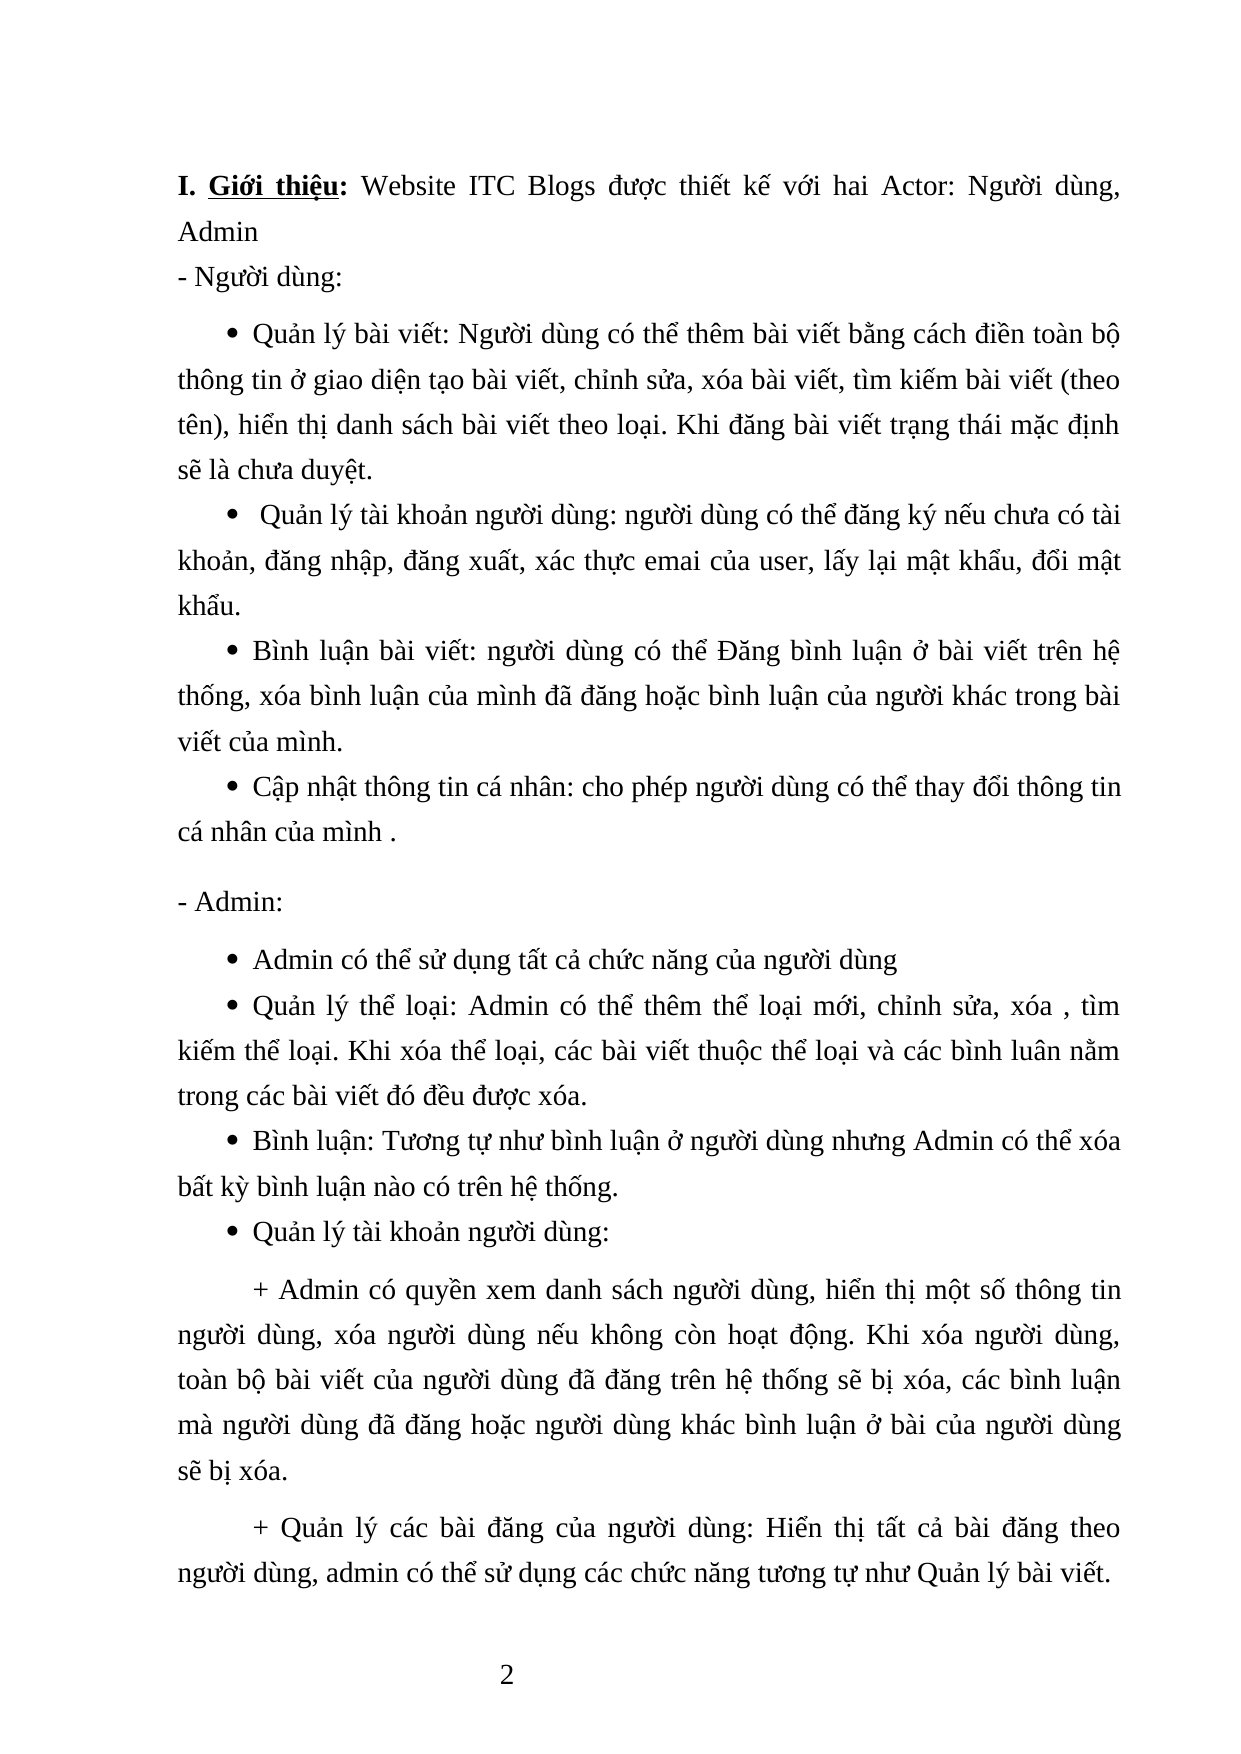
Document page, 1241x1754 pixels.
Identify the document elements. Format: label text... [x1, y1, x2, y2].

list Admin có thể sử dụng tất cả chức năng của người dùng [177, 942, 1122, 976]
text - Người dùng: [177, 259, 1122, 292]
list Cập nhật thông tin cá nhân: cho phép người dùng có thể thay đổi thông tin cá nhân của mình . [177, 769, 1122, 848]
list Quản lý thể loại: Admin có thể thêm thể loại mới, chỉnh sửa, xóa , tìm kiếm thể loại. Khi xóa thể loại, các bài viết thuộc thể loại và các bình luân nằm trong các bài viết đó đều được xóa. [177, 988, 1122, 1112]
text I. Giới thiệu: Website ITC Blogs được thiết kế với hai Actor: Người dùng, Admin [177, 168, 1122, 247]
list Bình luận: Tương tự như bình luận ở người dùng nhưng Admin có thể xóa bất kỳ bình luận nào có trên hệ thống. [177, 1123, 1122, 1202]
list Quản lý tài khoản người dùng: người dùng có thể đăng ký nếu chưa có tài khoản, đăng nhập, đăng xuất, xác thực emai của user, lấy lại mật khẩu, đổi mật khẩu. [177, 497, 1122, 622]
list Bình luận bài viết: người dùng có thể Đăng bình luận ở bài viết trên hệ thống, xóa bình luận của mình đã đăng hoặc bình luận của người khác trong bài viết của mình. [177, 633, 1122, 757]
text - Admin: [177, 884, 1122, 918]
text + Quản lý các bài đăng của người dùng: Hiển thị tất cả bài đăng theo người dùng, admin có thể sử dụng các chức năng tương tự như Quản lý bài viết. [177, 1510, 1122, 1589]
list Quản lý bài viết: Người dùng có thể thêm bài viết bằng cách điền toàn bộ thông tin ở giao diện tạo bài viết, chỉnh sửa, xóa bài viết, tìm kiếm bài viết (theo tên), hiển thị danh sách bài viết theo loại. Khi đăng bài viết trạng thái mặc định sẽ là chưa duyệt. [177, 317, 1122, 486]
list Quản lý tài khoản người dùng: [177, 1214, 1122, 1247]
